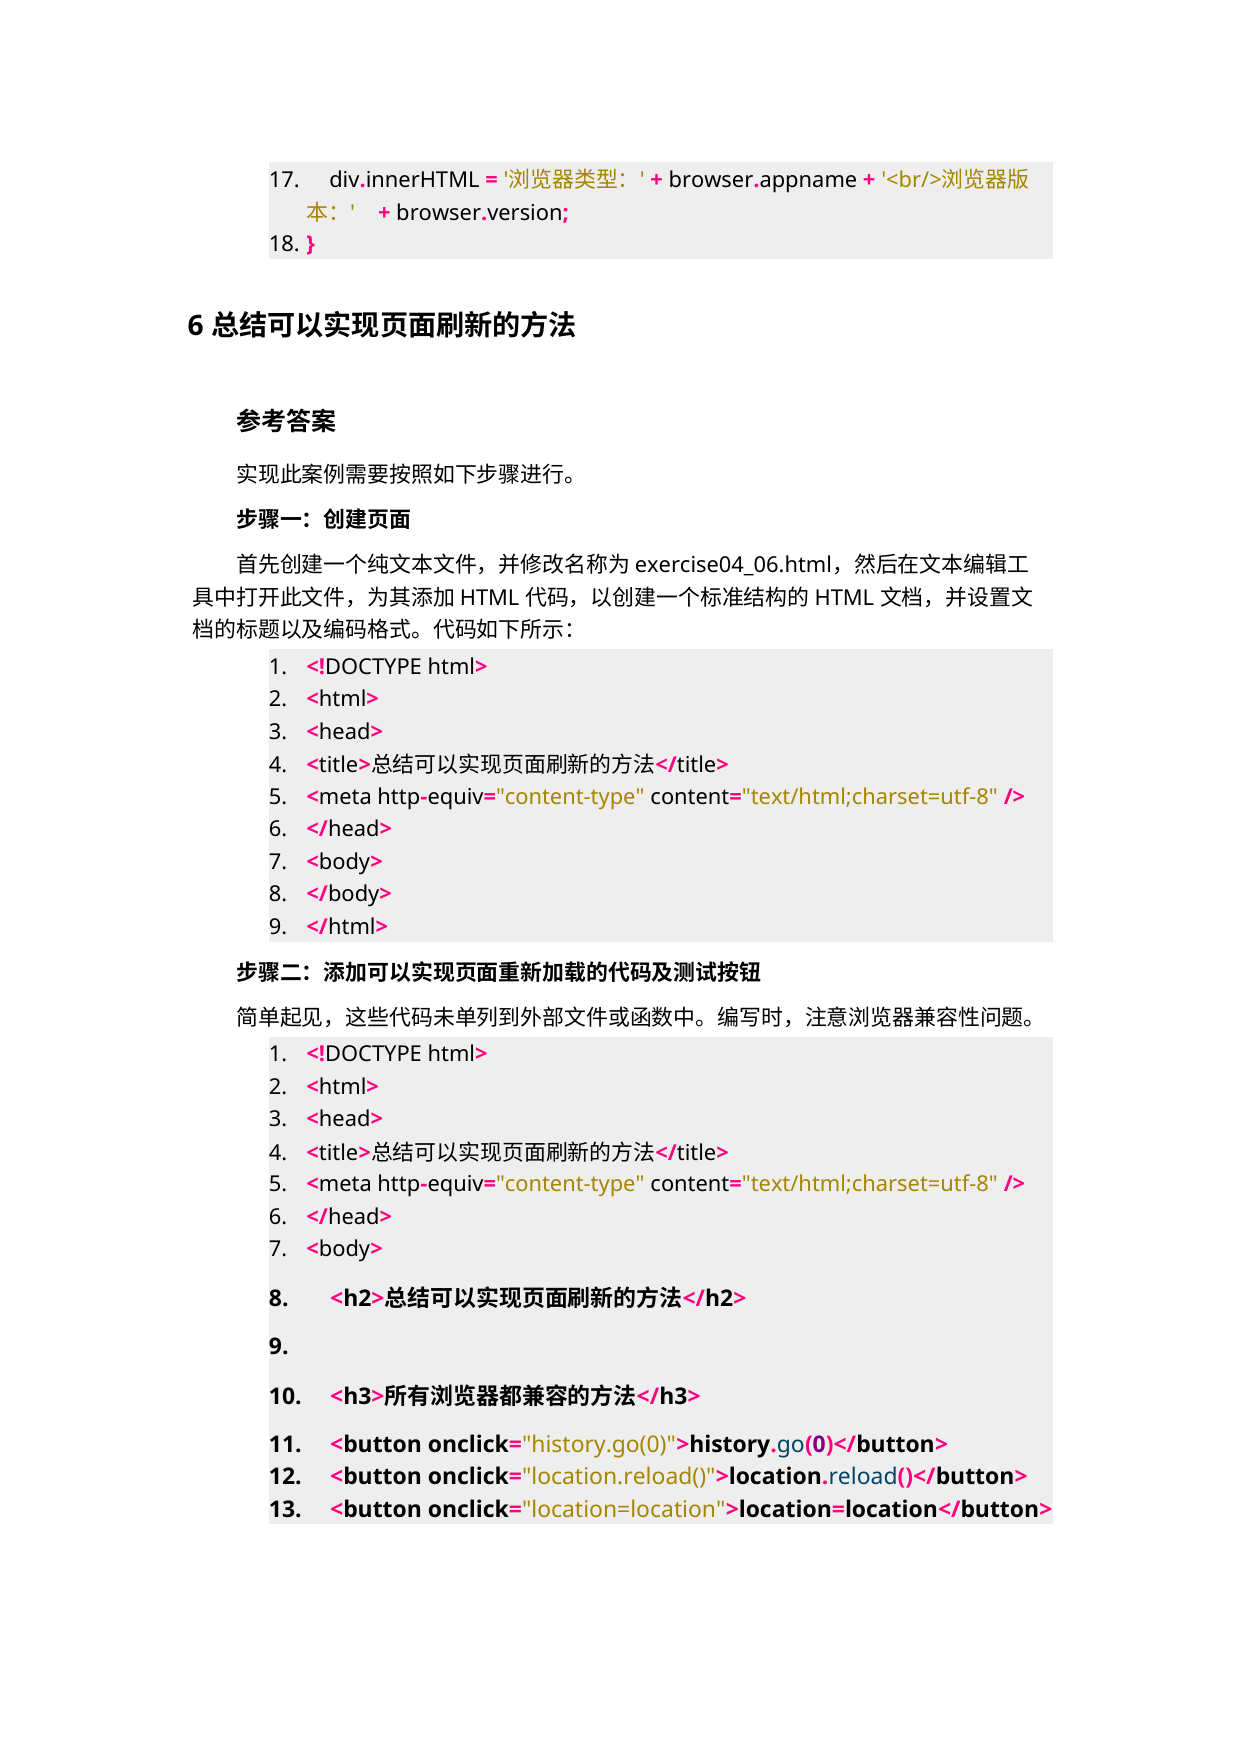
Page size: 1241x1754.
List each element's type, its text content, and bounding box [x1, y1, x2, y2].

list <meta http-equiv="content-type" content="text/html;charset=utf-8" /> [269, 1167, 1053, 1199]
list <head> [269, 714, 1053, 747]
list <meta http-equiv="content-type" content="text/html;charset=utf-8" /> [269, 779, 1053, 812]
list <html> [269, 1069, 1053, 1102]
list <!DOCTYPE html> [269, 649, 1053, 682]
text 6 总结可以实现页面刷新的方法 [187, 291, 1053, 356]
list <title>总结可以实现页面刷新的方法</title> [269, 1134, 1053, 1167]
list <html> [269, 682, 1053, 714]
list </head> [269, 1199, 1053, 1232]
list <button onclick="location=location">location=location</button> [269, 1492, 1053, 1524]
list <button onclick="history.go(0)">history.go(0)</button> [269, 1427, 1053, 1459]
list <title>总结可以实现页面刷新的方法</title> [269, 747, 1053, 779]
list <body> [269, 844, 1053, 877]
text 参考答案 [192, 387, 1048, 452]
list </body> [269, 877, 1053, 909]
list <h3>所有浏览器都兼容的方法</h3> [269, 1362, 1053, 1427]
list <button onclick="location.reload()">location.reload()</button> [269, 1459, 1053, 1492]
list <h2>总结可以实现页面刷新的方法</h2> [269, 1264, 1053, 1329]
list </head> [269, 812, 1053, 844]
list <body> [269, 1232, 1053, 1264]
text 首先创建一个纯文本文件，并修改名称为 exercise04_06.html，然后在文本编辑工具中打开此文件，为其添加 HTML 代码，以创建一个标准结构的 HTML 文档，并设置文档的标题以及编码格式。代码如下所示： [192, 547, 1048, 644]
list <head> [269, 1102, 1053, 1134]
text 步骤一：创建页面 [192, 502, 1048, 534]
list div.innerHTML = '浏览器类型：' + browser.appname + '<br/>浏览器版本：' + browser.version; [269, 162, 1053, 227]
list </html> [269, 909, 1053, 942]
list <!DOCTYPE html> [269, 1037, 1053, 1069]
text 实现此案例需要按照如下步骤进行。 [192, 457, 1048, 489]
list } [269, 227, 1053, 259]
text 步骤二：添加可以实现页面重新加载的代码及测试按钮 [192, 954, 1048, 987]
text 简单起见，这些代码未单列到外部文件或函数中。编写时，注意浏览器兼容性问题。 [192, 999, 1048, 1032]
